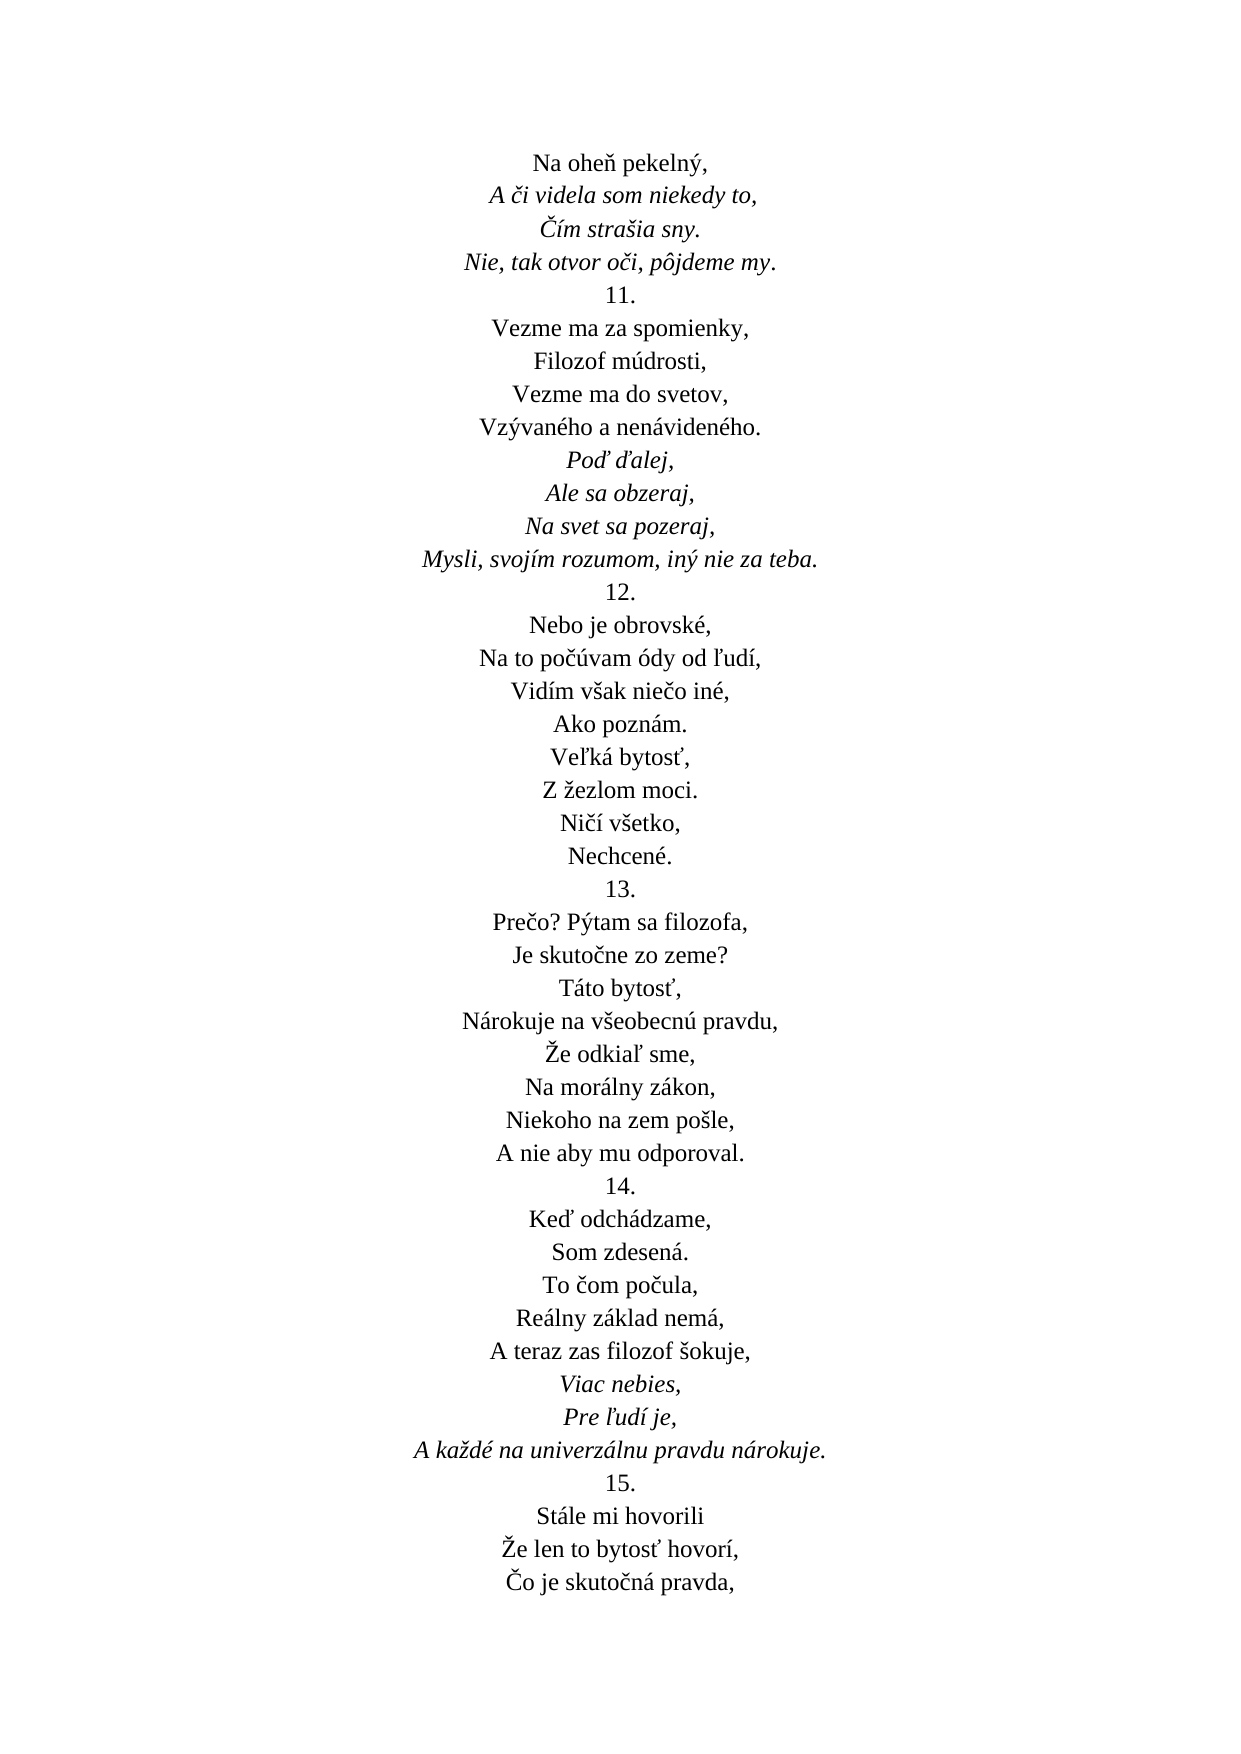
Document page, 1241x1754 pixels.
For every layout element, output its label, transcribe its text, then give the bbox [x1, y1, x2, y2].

text Na oheň pekelný, [148, 148, 1093, 176]
text Na morálny zákon, [148, 1072, 1093, 1101]
text Mysli, svojím rozumom, iný nie za teba. [148, 544, 1093, 573]
text Niekoho na zem pošle, [148, 1105, 1093, 1134]
text Nie, tak otvor oči, pôjdeme my. [148, 247, 1093, 275]
text Na svet sa pozeraj, [148, 511, 1093, 539]
text Z žezlom moci. [148, 775, 1093, 804]
text 13. [148, 874, 1093, 903]
text Že len to bytosť hovorí, [148, 1534, 1093, 1563]
text Nárokuje na všeobecnú pravdu, [148, 1006, 1093, 1035]
text Čím strašia sny. [148, 214, 1093, 242]
text Je skutočne zo zeme? [148, 940, 1093, 969]
text Nebo je obrovské, [148, 610, 1093, 639]
text Ako poznám. [148, 709, 1093, 738]
text Stále mi hovorili [148, 1501, 1093, 1530]
text Pre ľudí je, [148, 1402, 1093, 1431]
text Ničí všetko, [148, 808, 1093, 837]
text Keď odchádzame, [148, 1204, 1093, 1233]
text A či videla som niekedy to, [148, 181, 1093, 209]
text Vidím však niečo iné, [148, 676, 1093, 705]
text Viac nebies, [148, 1369, 1093, 1398]
text To čom počula, [148, 1270, 1093, 1299]
text Ale sa obzeraj, [148, 478, 1093, 507]
text Reálny základ nemá, [148, 1303, 1093, 1332]
text A nie aby mu odporoval. [148, 1138, 1093, 1167]
text 12. [148, 577, 1093, 606]
text Vezme ma do svetov, [148, 379, 1093, 407]
text Prečo? Pýtam sa filozofa, [148, 907, 1093, 936]
text Vezme ma za spomienky, [148, 313, 1093, 341]
text Nechcené. [148, 841, 1093, 870]
text A teraz zas filozof šokuje, [148, 1336, 1093, 1365]
text Táto bytosť, [148, 973, 1093, 1002]
text Vzývaného a nenávideného. [148, 412, 1093, 441]
text Že odkiaľ sme, [148, 1039, 1093, 1068]
text Na to počúvam ódy od ľudí, [148, 643, 1093, 672]
text Filozof múdrosti, [148, 346, 1093, 374]
text Čo je skutočná pravda, [148, 1567, 1093, 1596]
text 11. [148, 280, 1093, 308]
text Veľká bytosť, [148, 742, 1093, 771]
text A každé na univerzálnu pravdu nárokuje. [148, 1435, 1093, 1464]
text 15. [148, 1468, 1093, 1497]
text Som zdesená. [148, 1237, 1093, 1266]
text Poď ďalej, [148, 445, 1093, 473]
text 14. [148, 1171, 1093, 1200]
